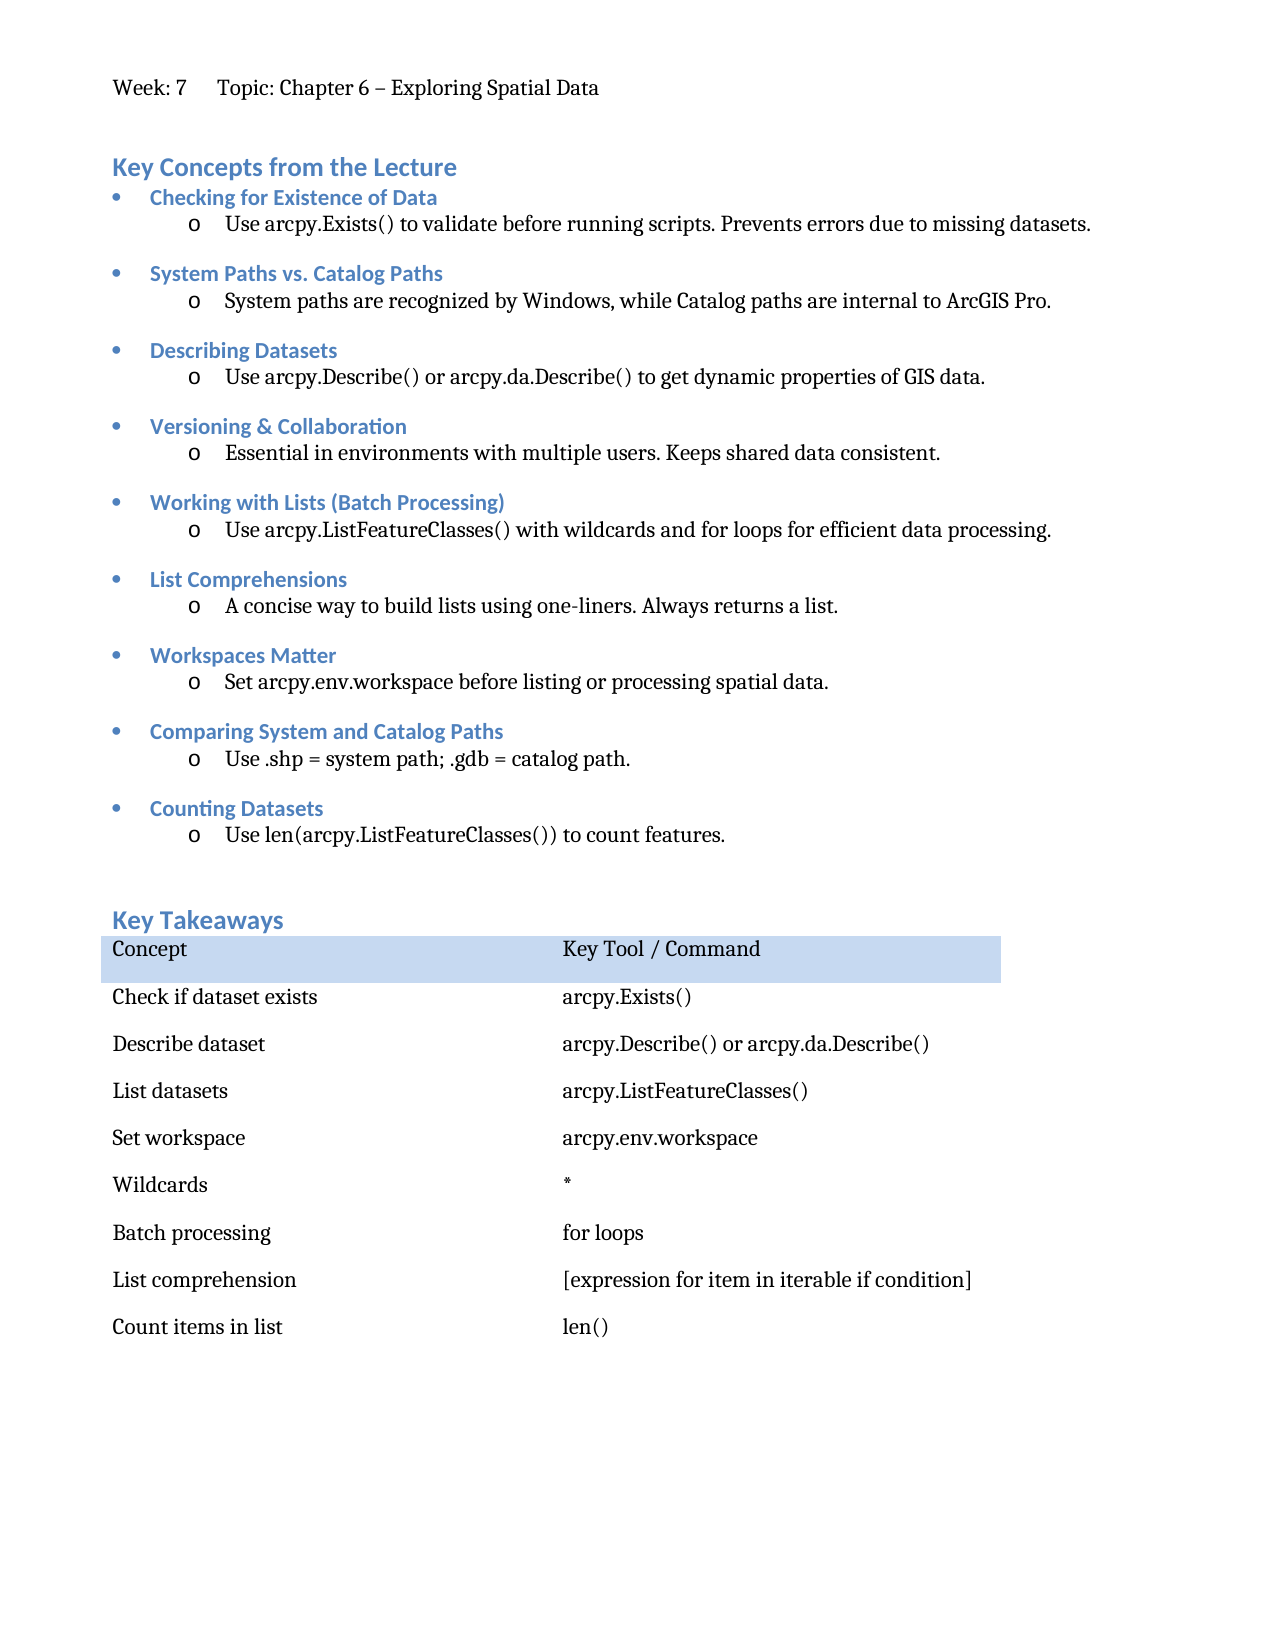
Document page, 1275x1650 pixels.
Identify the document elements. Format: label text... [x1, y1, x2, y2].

table_cell for loops [551, 1219, 1001, 1267]
subtitle Key Concepts from the Lecture [112, 150, 1162, 183]
table_cell * [551, 1172, 1001, 1219]
list System paths are recognized by Windows, while Catalog paths are internal to ArcGIS Pro. [187, 287, 1162, 315]
list Set arcpy.env.workspace before listing or processing spatial data. [187, 669, 1162, 697]
subtitle Describing Datasets [112, 336, 1162, 364]
table_cell arcpy.Exists() [551, 984, 1001, 1031]
subtitle Working with Lists (Batch Processing) [112, 488, 1162, 516]
list Use arcpy.Describe() or arcpy.da.Describe() to get dynamic properties of GIS data. [187, 364, 1162, 391]
list A concise way to build lists using one-liners. Always returns a list. [187, 593, 1162, 620]
subtitle Workspaces Matter [112, 641, 1162, 669]
table_header Key Tool / Command [551, 936, 1001, 983]
subtitle List Comprehensions [112, 565, 1162, 593]
table_cell Count items in list [101, 1314, 551, 1361]
list Use arcpy.Exists() to validate before running scripts. Prevents errors due to missing datasets. [187, 211, 1162, 238]
table_cell Batch processing [101, 1219, 551, 1267]
table_cell Check if dataset exists [101, 984, 551, 1031]
list Use len(arcpy.ListFeatureClasses()) to count features. [187, 822, 1162, 849]
table_cell arcpy.ListFeatureClasses() [551, 1078, 1001, 1125]
subtitle Versioning & Collaboration [112, 412, 1162, 440]
table_cell List datasets [101, 1078, 551, 1125]
list Use .shp = system path; .gdb = catalog path. [187, 746, 1162, 773]
subtitle System Paths vs. Catalog Paths [112, 259, 1162, 287]
list Essential in environments with multiple users. Keeps shared data consistent. [187, 440, 1162, 468]
table_cell Set workspace [101, 1125, 551, 1172]
table_cell [expression for item in iterable if condition] [551, 1267, 1001, 1314]
table_cell len() [551, 1314, 1001, 1361]
list Use arcpy.ListFeatureClasses() with wildcards and for loops for efficient data processing. [187, 516, 1162, 544]
table_cell arcpy.env.workspace [551, 1125, 1001, 1172]
subtitle Checking for Existence of Data [112, 183, 1162, 211]
table_cell List comprehension [101, 1267, 551, 1314]
subtitle Key Takeaways [112, 903, 1162, 936]
table_header Concept [101, 936, 551, 983]
table_cell arcpy.Describe() or arcpy.da.Describe() [551, 1031, 1001, 1078]
subtitle Counting Datasets [112, 794, 1162, 822]
table_cell Describe dataset [101, 1031, 551, 1078]
table_cell Wildcards [101, 1172, 551, 1219]
subtitle Comparing System and Catalog Paths [112, 717, 1162, 746]
